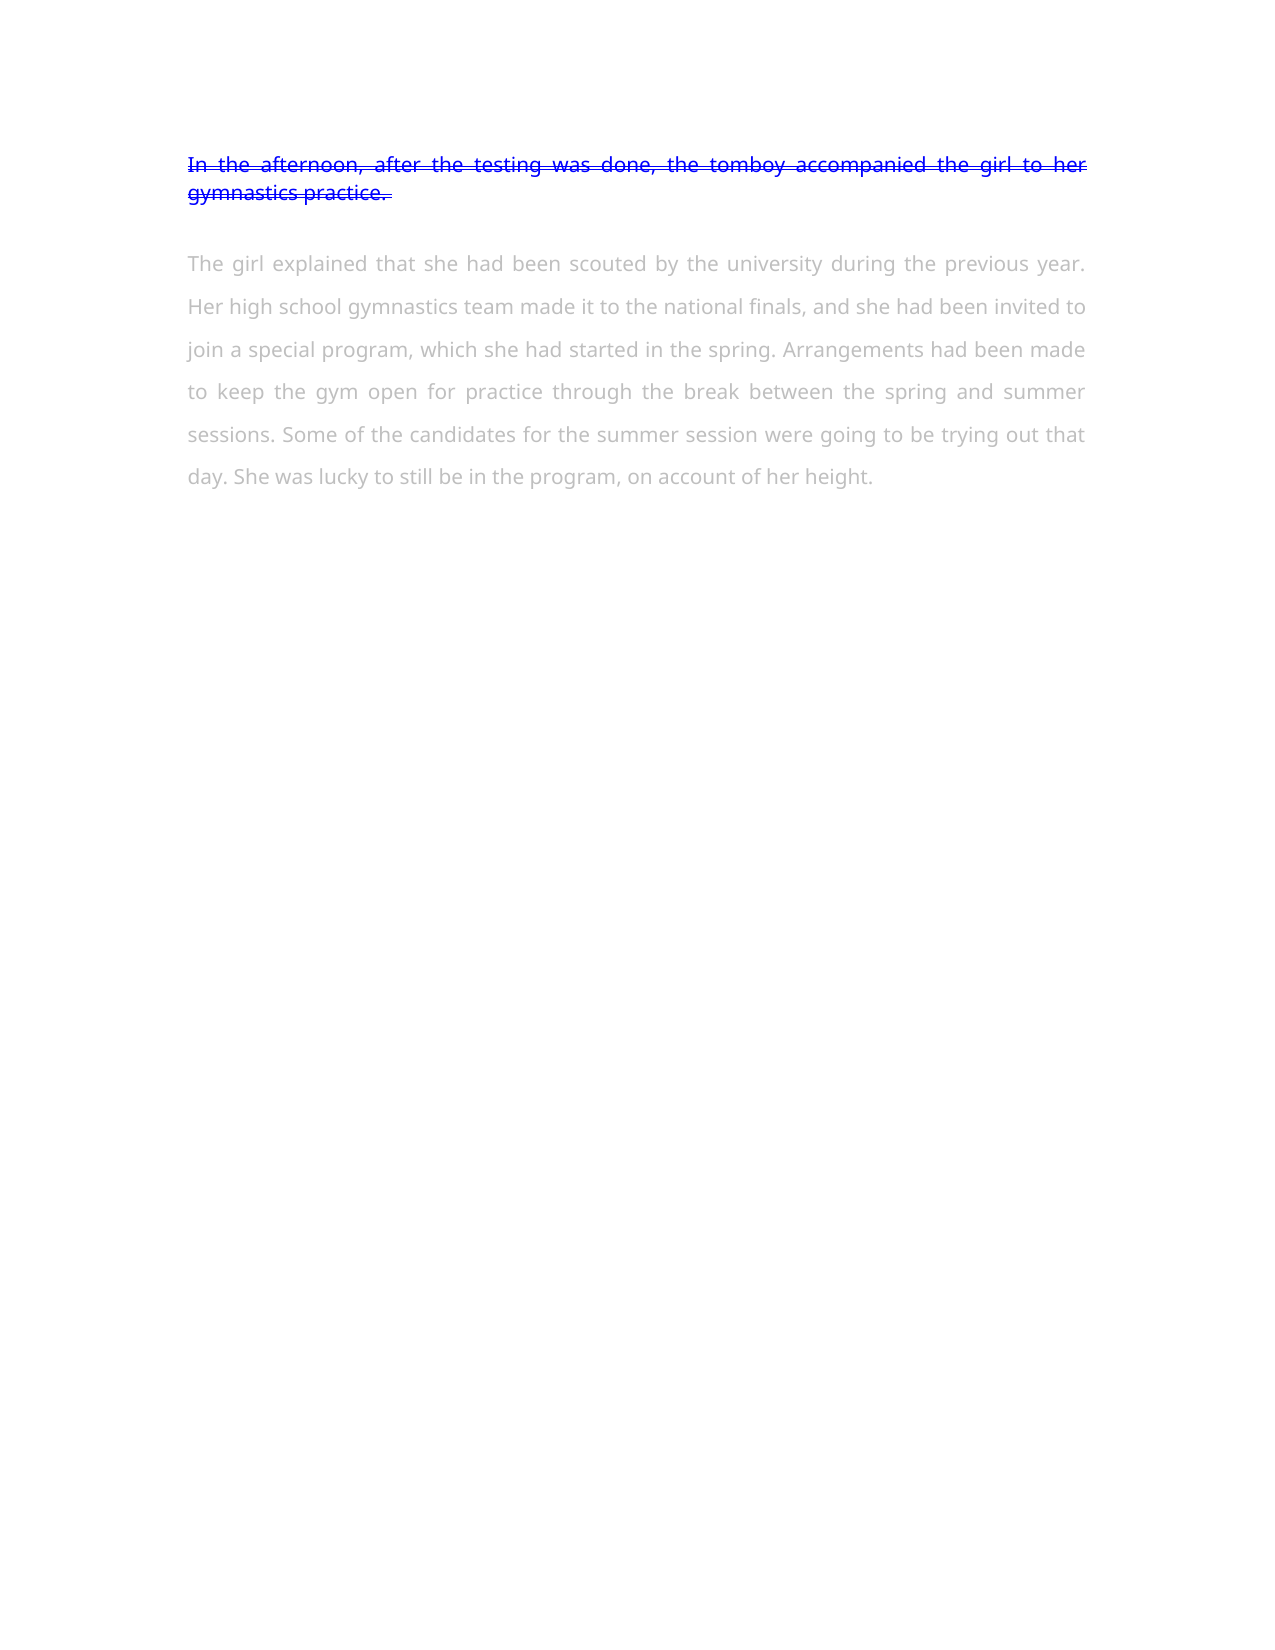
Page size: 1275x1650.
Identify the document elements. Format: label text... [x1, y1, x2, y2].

text The girl explained that she had been scouted by the university during the previous year. Her high school gymnastics team made it to the national finals, and she had been invited to join a special program, which she had started in the spring. Arrangements had been made to keep the gym open for practice through the break between the spring and summer sessions. Some of the candidates for the summer session were going to be trying out that day. She was lucky to still be in the program, on account of her height. [187, 249, 1087, 491]
text In the afternoon, after the testing was done, the tomboy accompanied the girl to her gymnastics practice. [187, 150, 1087, 166]
text In the afternoon, after the testing was done, the tomboy accompanied the girl to her gymnastics practice. [187, 170, 1087, 207]
